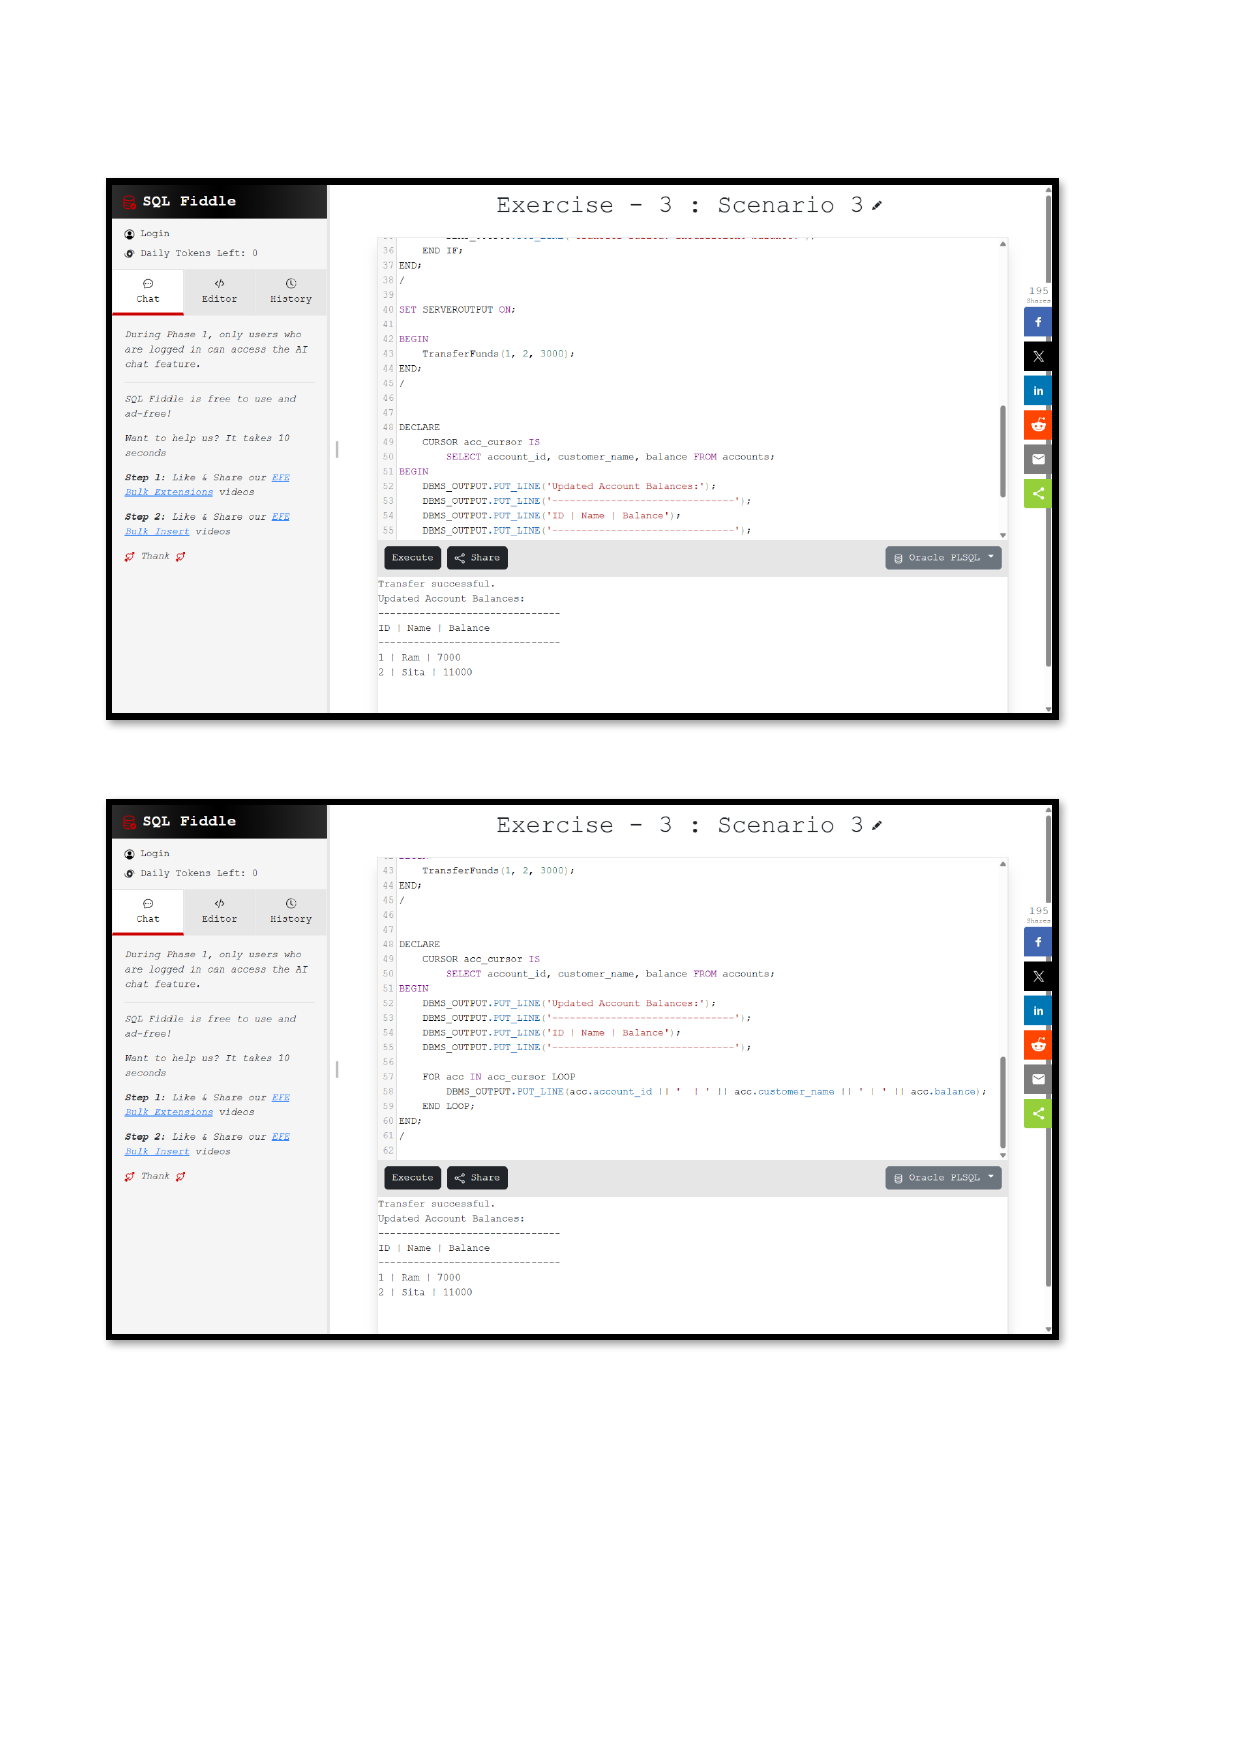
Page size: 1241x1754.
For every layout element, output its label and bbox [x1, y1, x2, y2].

picture [112, 185, 1052, 713]
picture [112, 805, 1052, 1334]
